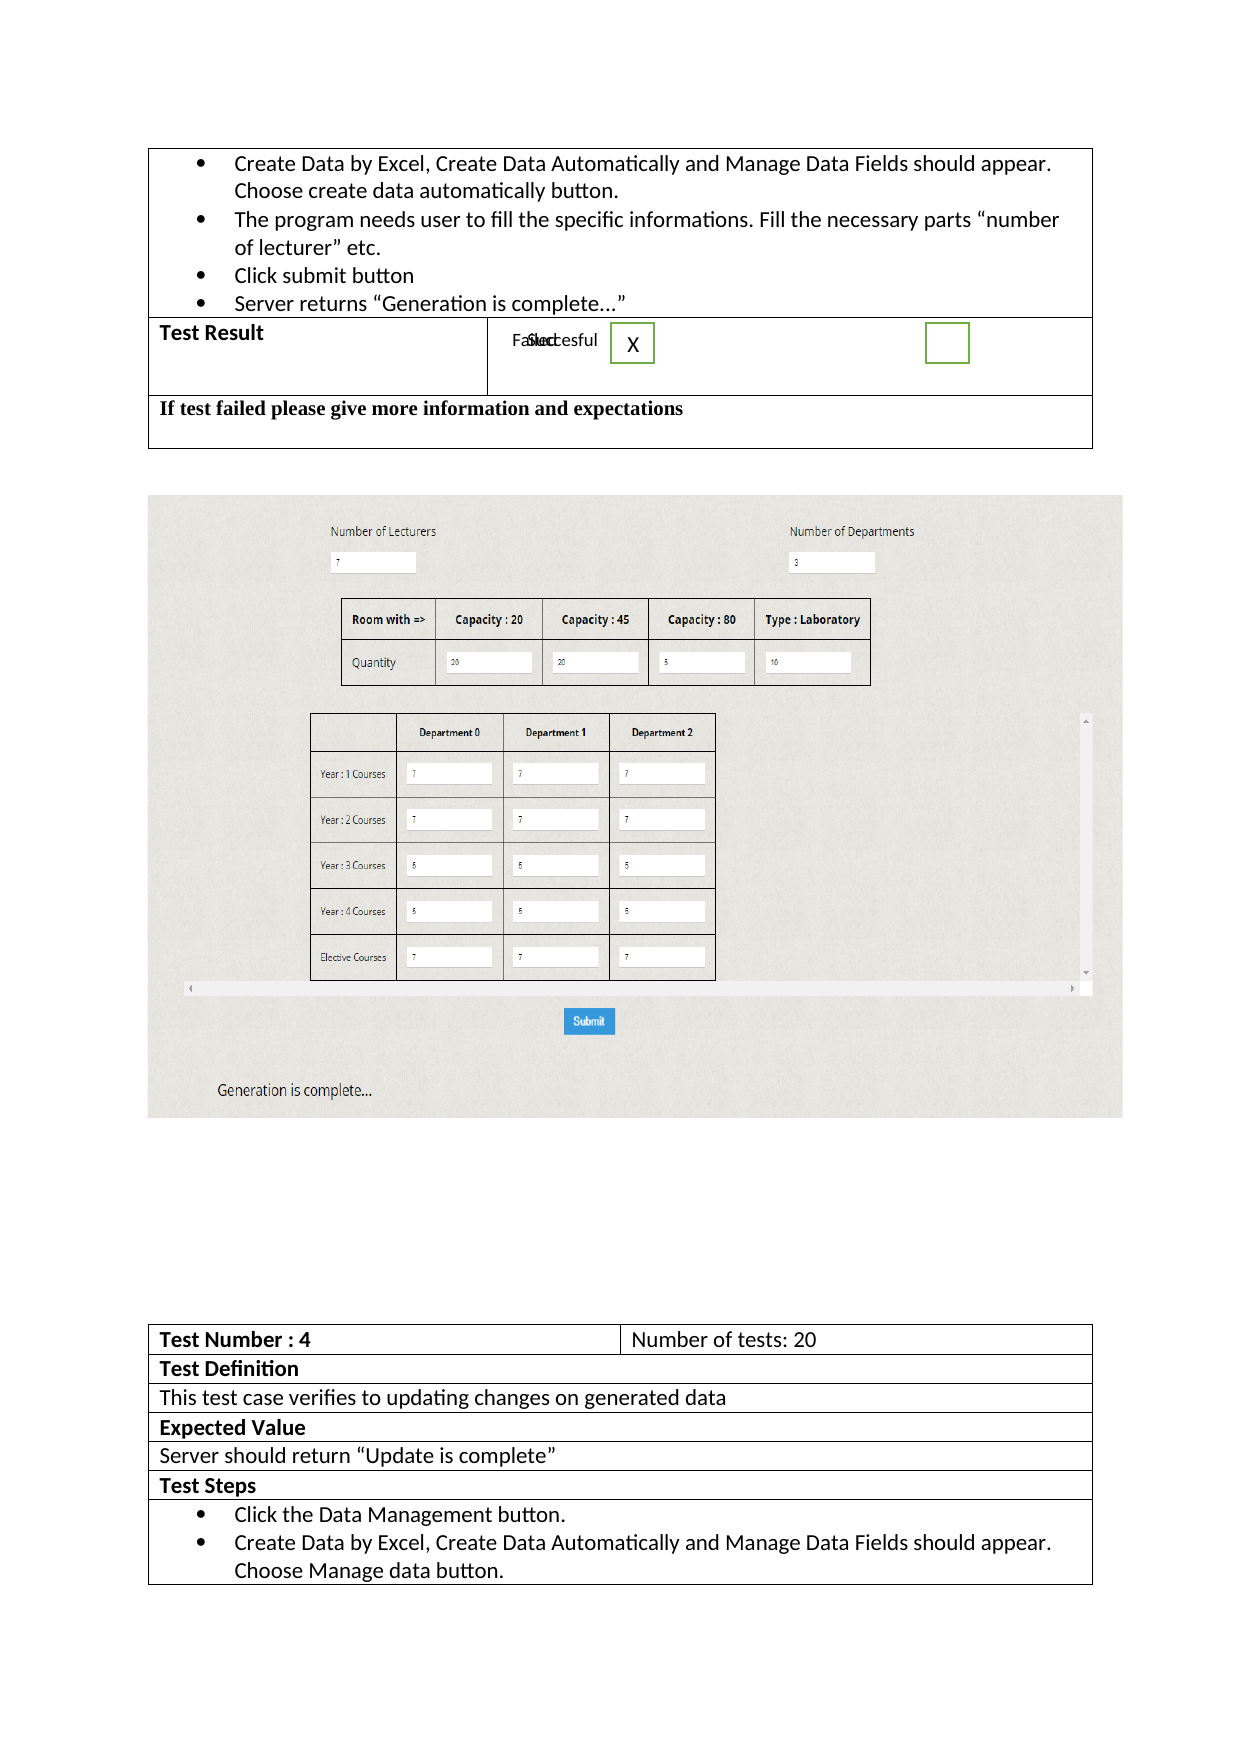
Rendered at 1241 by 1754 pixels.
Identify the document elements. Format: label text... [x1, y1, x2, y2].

table_cell [488, 318, 1092, 394]
table_cell Server should return “Update is complete” [149, 1442, 1092, 1470]
table_cell Test Steps [149, 1471, 1092, 1499]
table_header Test Number : 4 [149, 1325, 620, 1353]
table_header Number of tests: 20 [621, 1325, 1092, 1353]
table_cell This test case verifies to updating changes on generated data [149, 1384, 1092, 1412]
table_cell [149, 1500, 1092, 1584]
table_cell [149, 149, 1092, 317]
picture [147, 495, 1123, 1118]
table_cell Test Result [149, 318, 487, 394]
table_cell If test failed please give more information and expectations [149, 396, 1092, 448]
table_cell Test Definition [149, 1355, 1092, 1382]
table_cell Expected Value [149, 1413, 1092, 1441]
